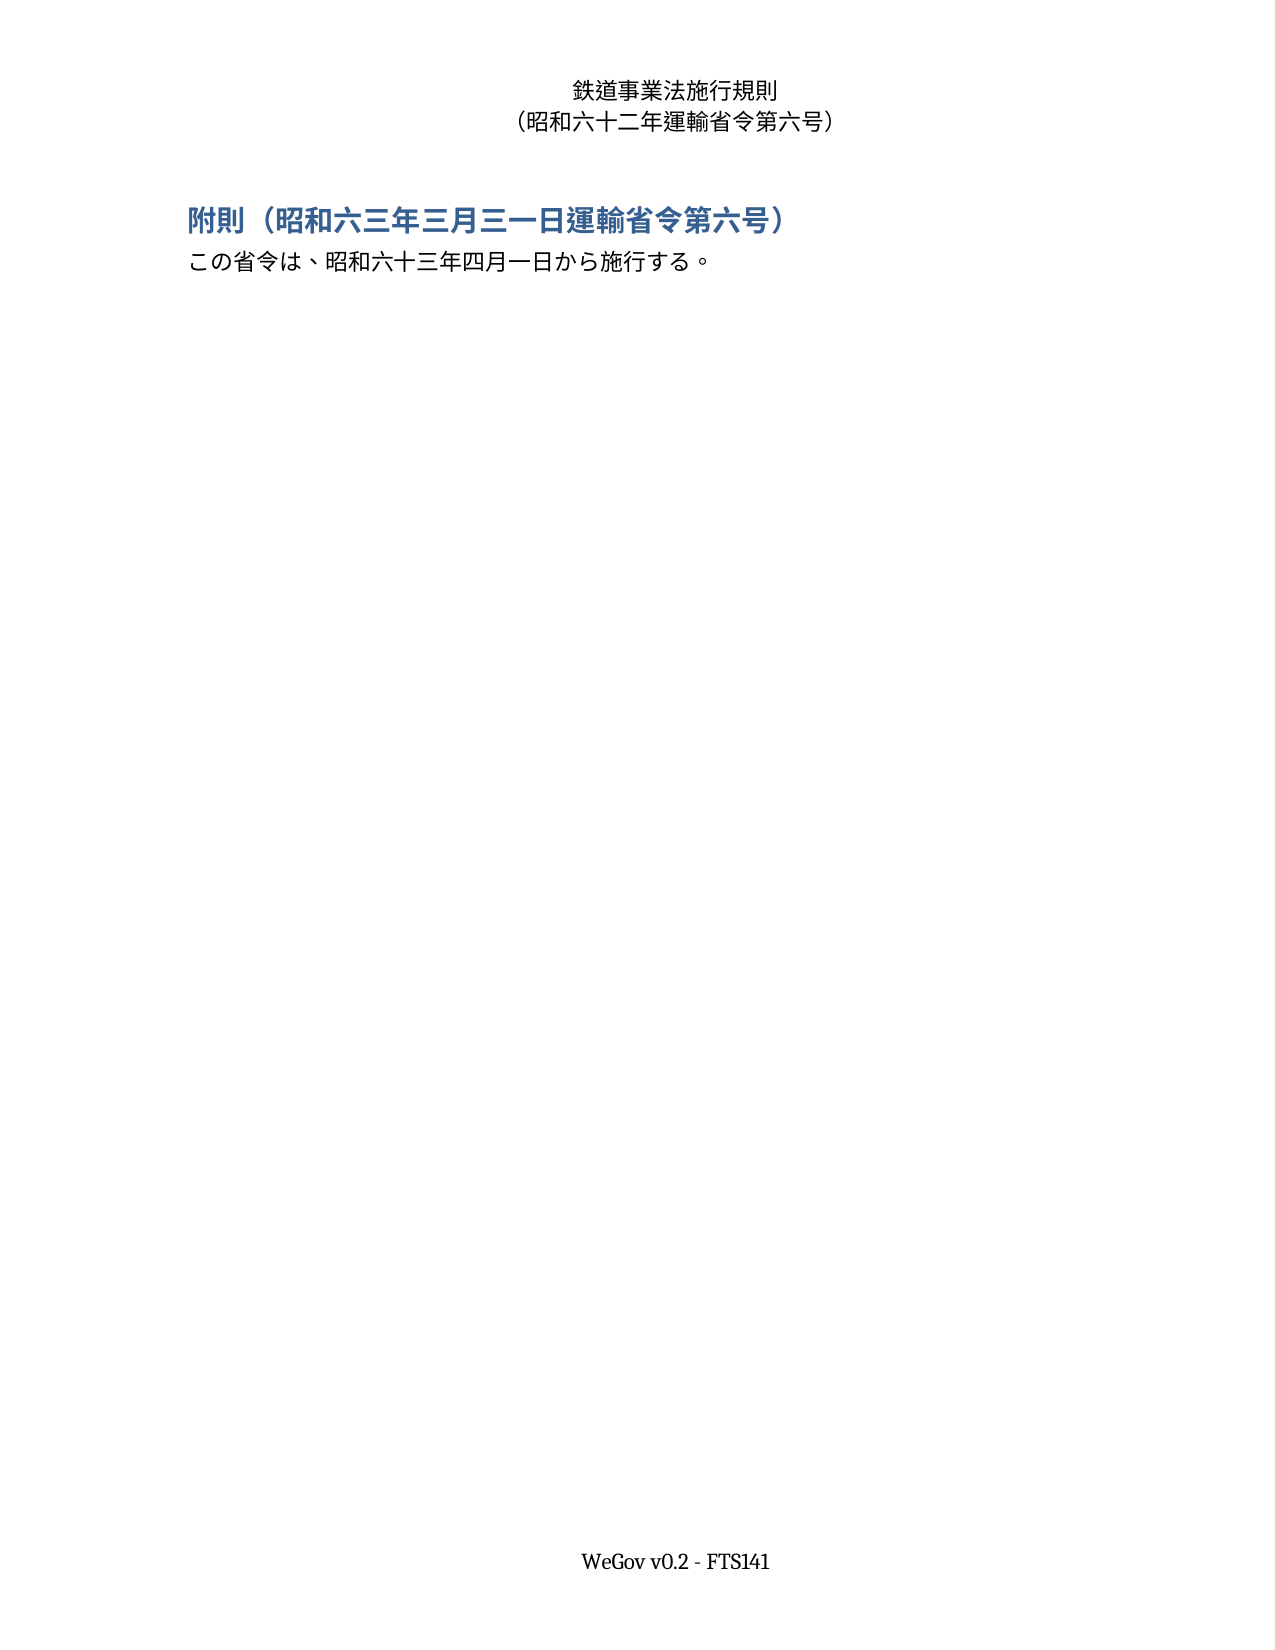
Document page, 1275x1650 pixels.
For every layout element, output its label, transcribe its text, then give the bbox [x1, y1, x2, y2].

subtitle 附則（昭和六三年三月三一日運輸省令第六号） [187, 200, 1087, 240]
text この省令は、昭和六十三年四月一日から施行する。 [187, 246, 1087, 277]
